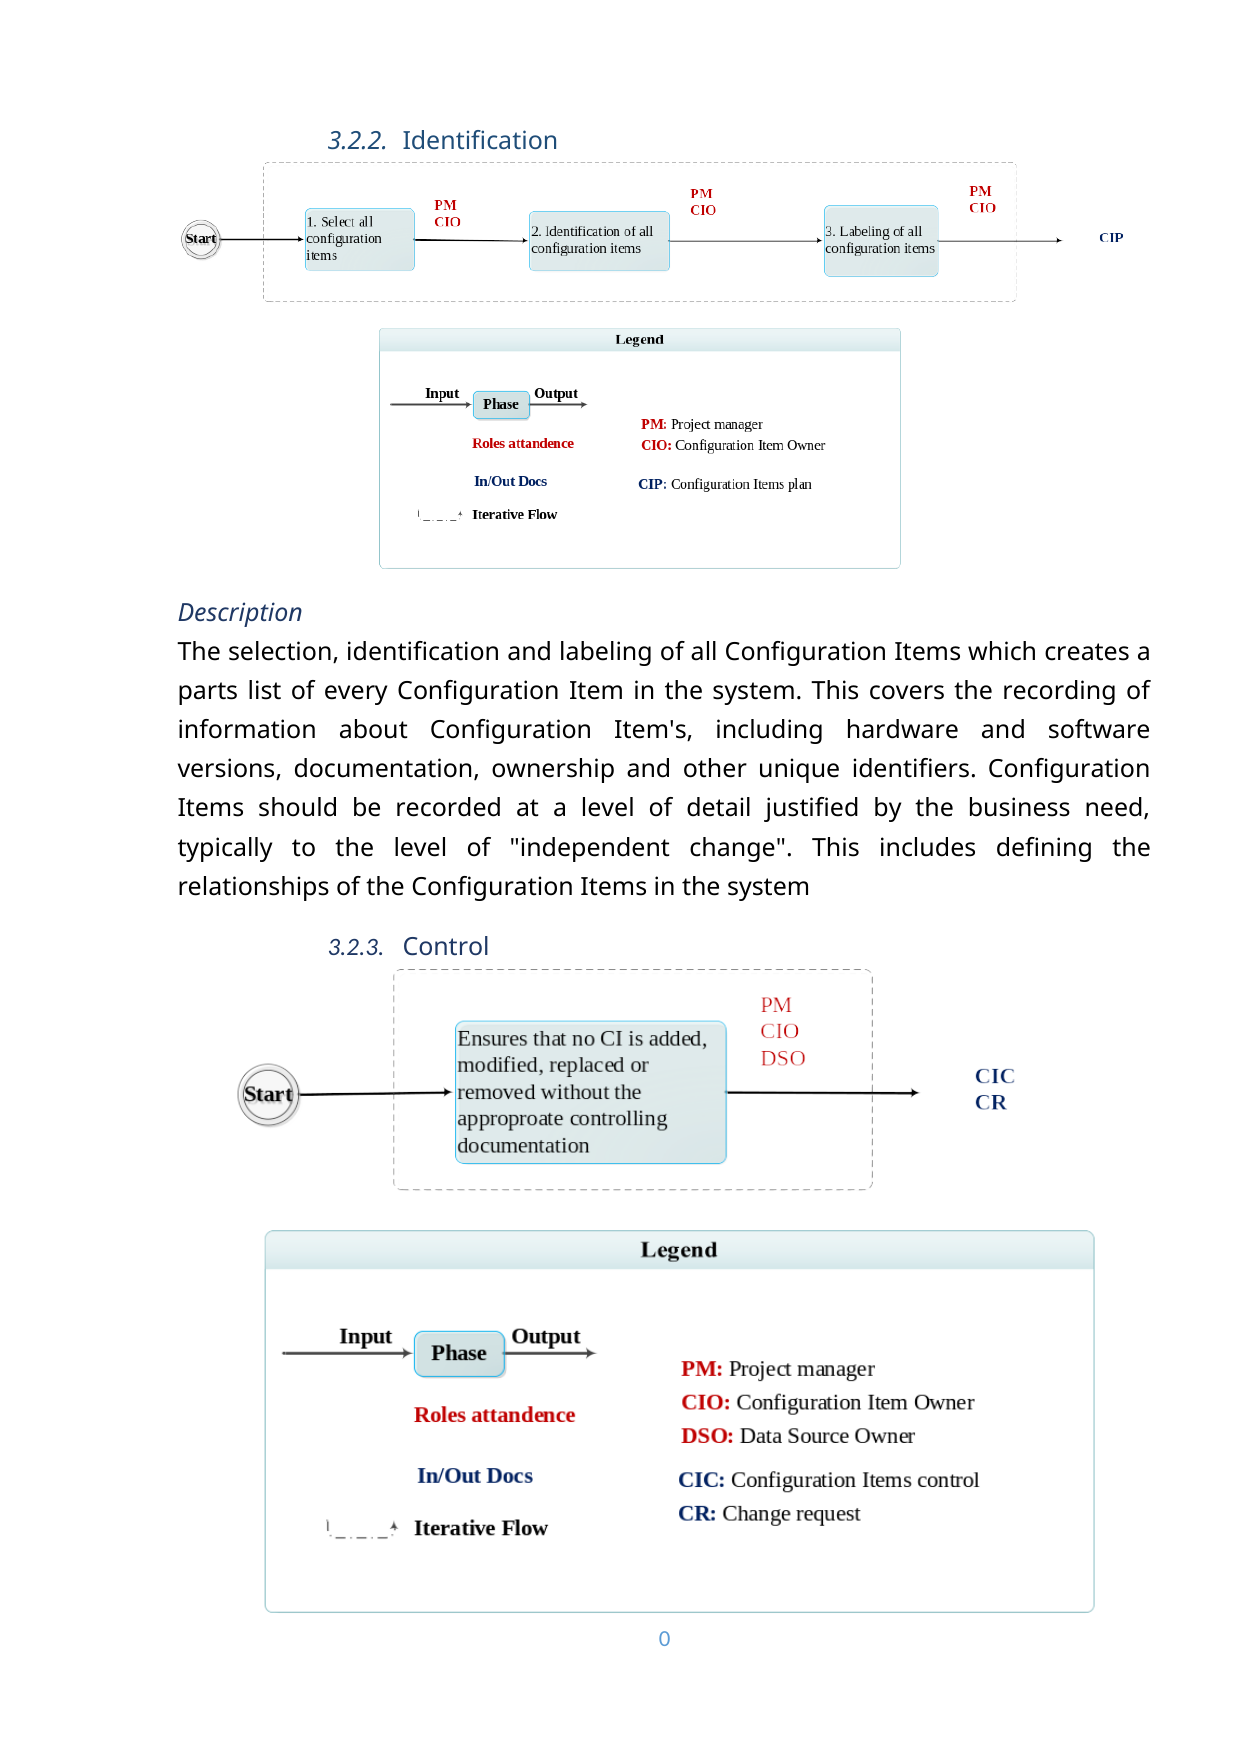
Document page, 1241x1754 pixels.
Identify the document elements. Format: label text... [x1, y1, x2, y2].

subtitle Description [177, 594, 1152, 628]
subtitle Control [327, 928, 1152, 962]
text The selection, identification and labeling of all Configuration Items which creates a parts list of every Configuration Item in the system. This covers the recording of information about Configuration Item's, including hardware and software versions, documentation, ownership and other unique identifiers. Configuration Items should be recorded at a level of detail justified by the business need, typically to the level of "independent change". This includes defining the relationships of the Configuration Items in the system [177, 633, 1152, 902]
subtitle Identification [327, 122, 1152, 156]
